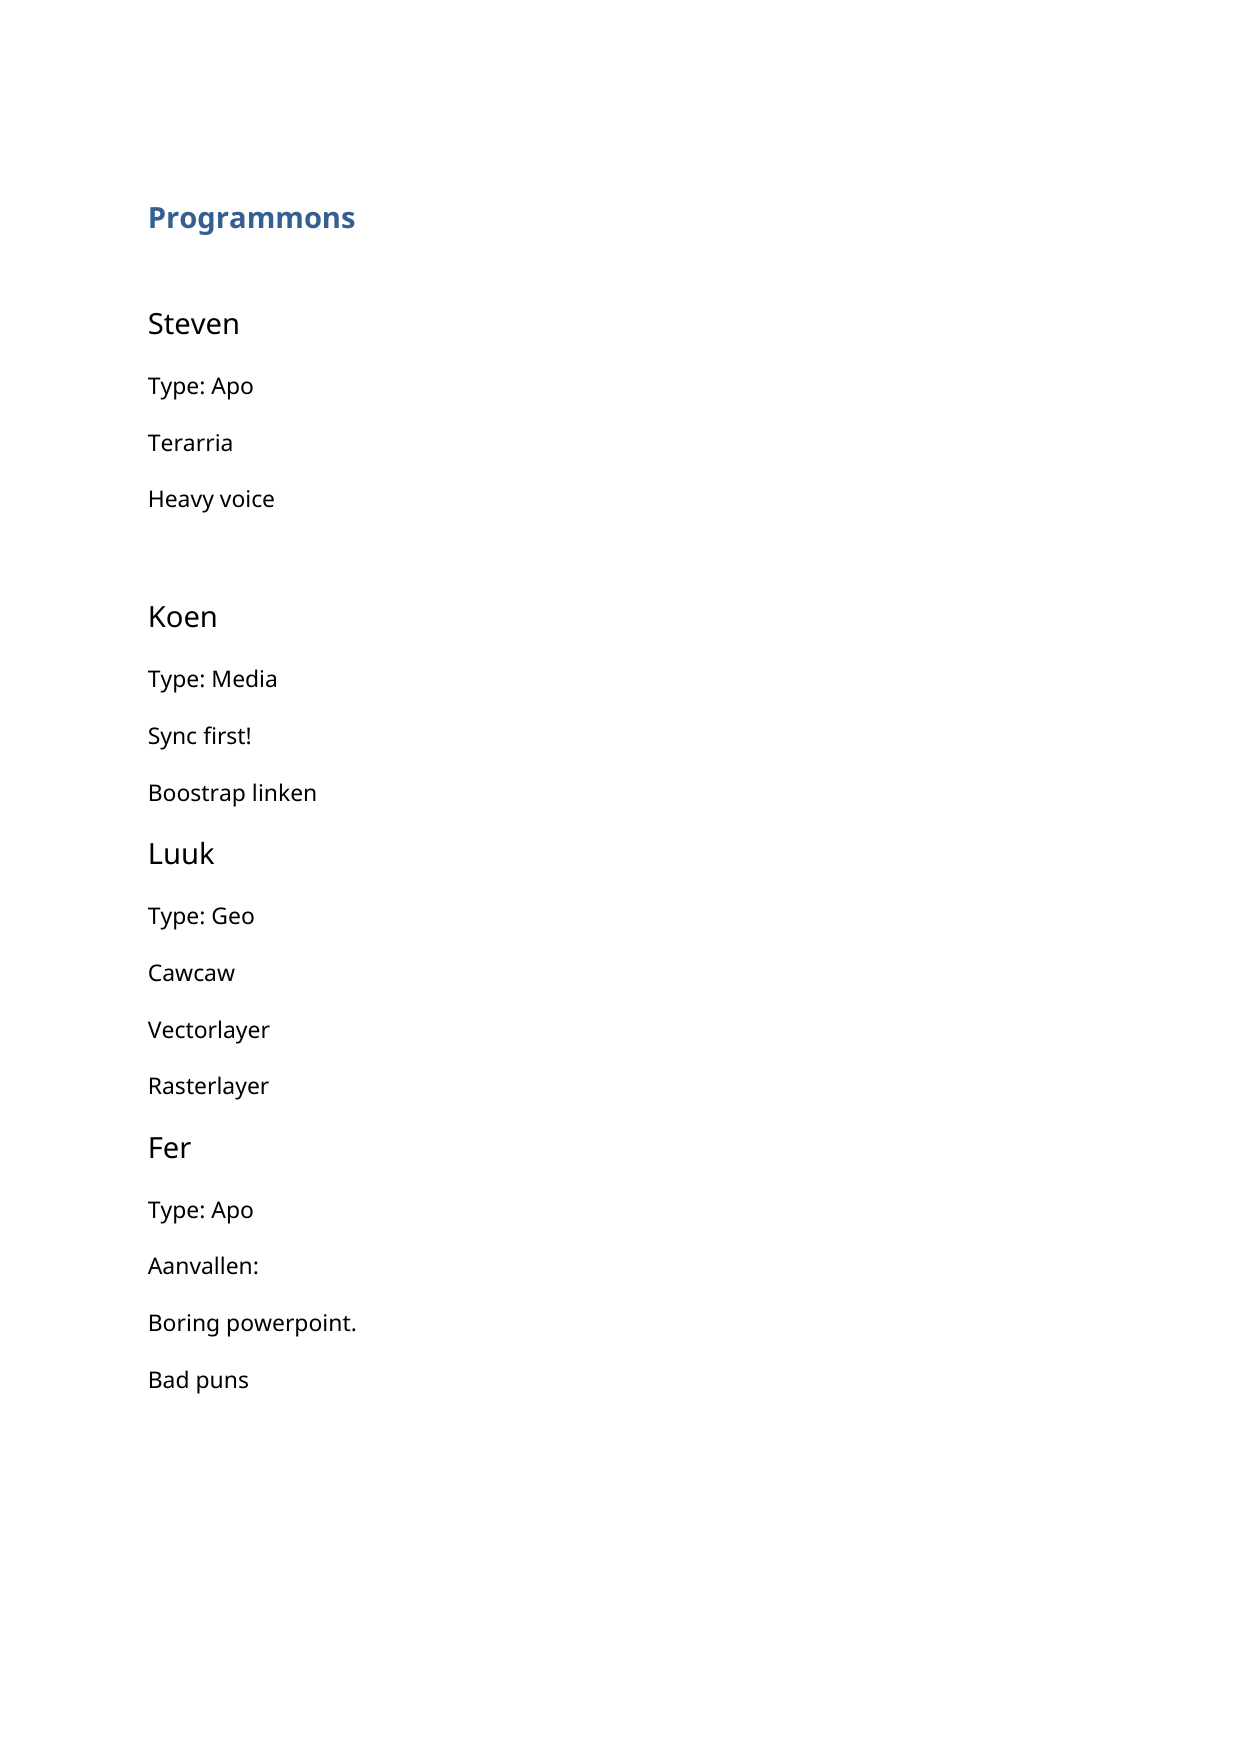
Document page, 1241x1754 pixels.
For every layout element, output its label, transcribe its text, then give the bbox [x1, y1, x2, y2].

text Boring powerpoint. [148, 1307, 1093, 1338]
text Type: Apo [148, 1193, 1093, 1225]
text Bad puns [148, 1364, 1093, 1395]
text Sync first! [148, 720, 1093, 751]
text Heavy voice [148, 483, 1093, 514]
text Koen [148, 597, 1093, 636]
text Type: Media [148, 663, 1093, 694]
text Vectorlayer [148, 1013, 1093, 1045]
text Type: Geo [148, 900, 1093, 931]
text Rasterlayer [148, 1070, 1093, 1102]
text Steven [148, 303, 1093, 343]
text Aanvallen: [148, 1250, 1093, 1282]
text Boostrap linken [148, 777, 1093, 808]
text Cawcaw [148, 957, 1093, 988]
text Type: Apo [148, 370, 1093, 401]
text Luuk [148, 833, 1093, 873]
subtitle Programmons [148, 198, 1093, 237]
text Terarria [148, 426, 1093, 458]
text Fer [148, 1127, 1093, 1167]
